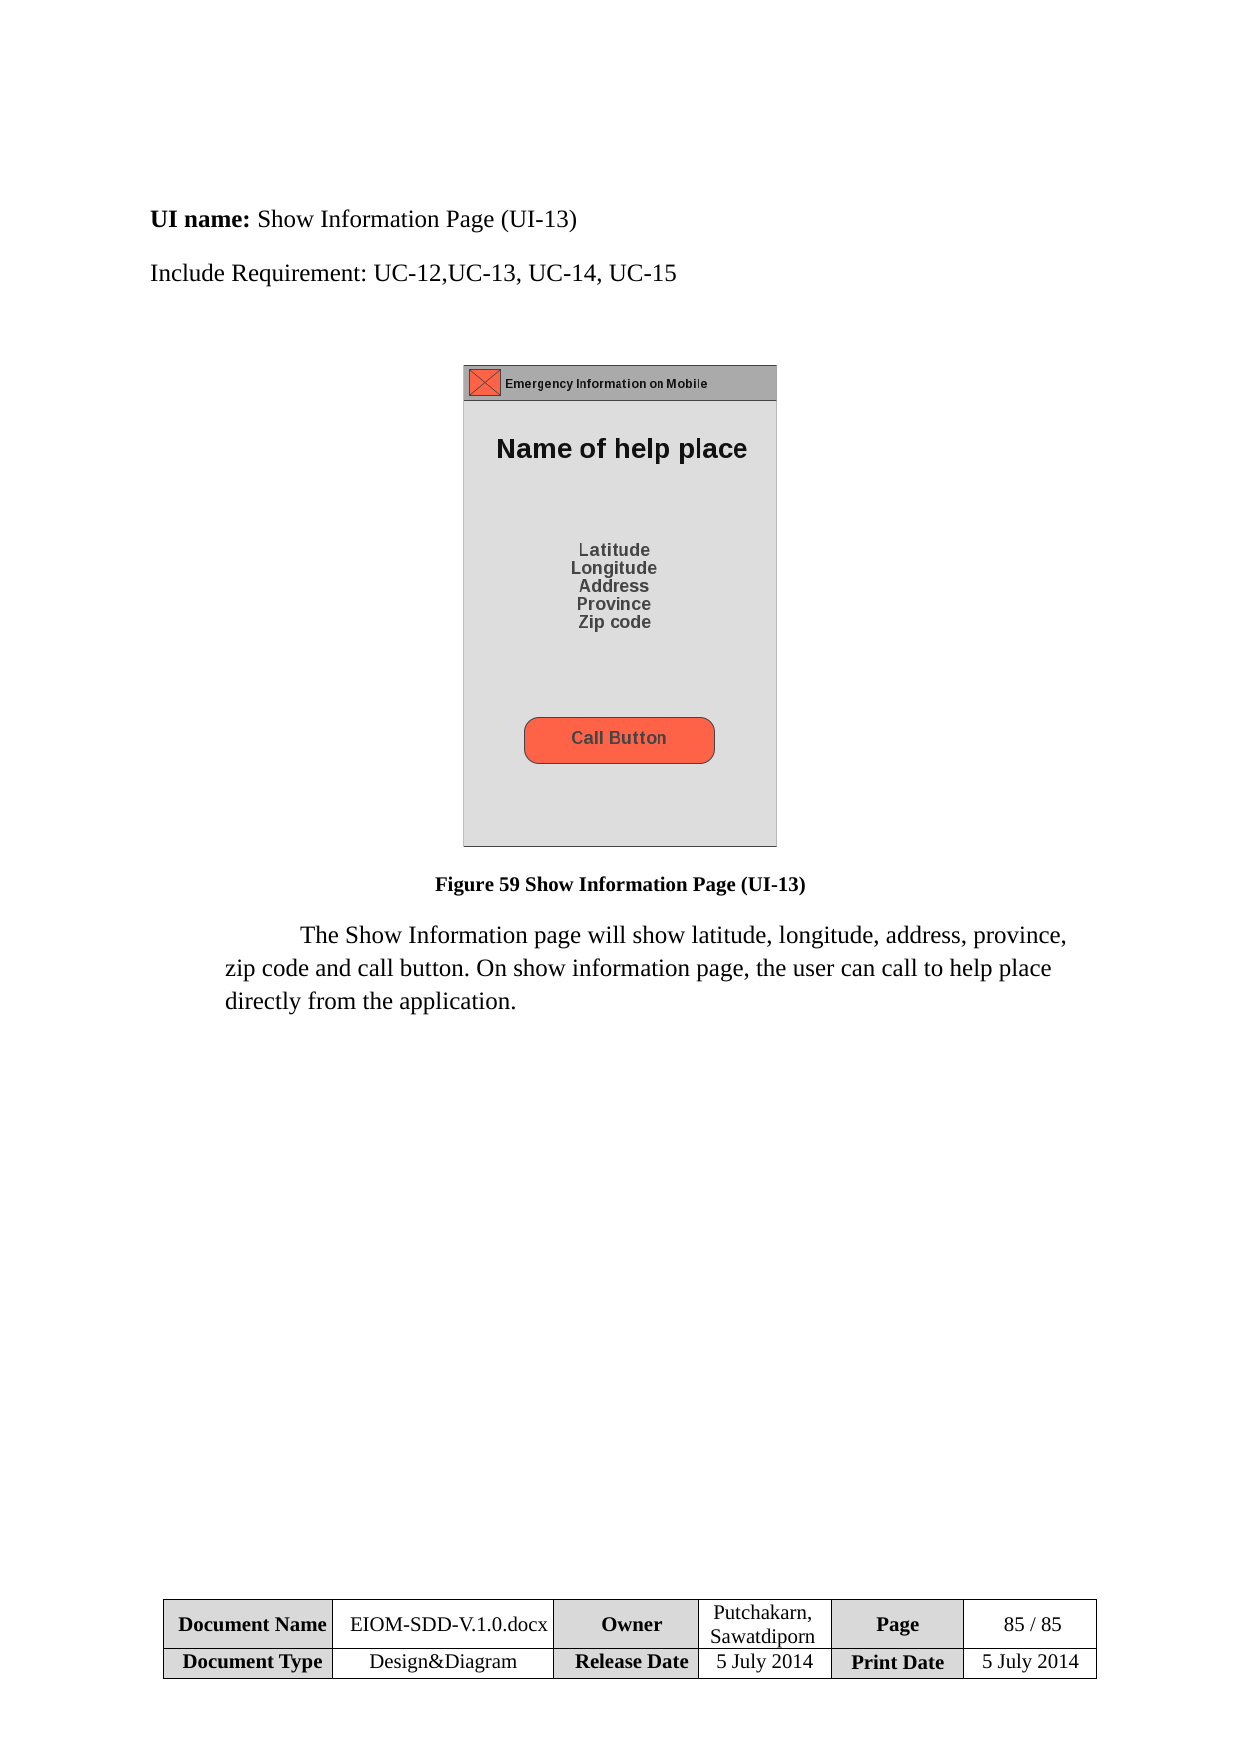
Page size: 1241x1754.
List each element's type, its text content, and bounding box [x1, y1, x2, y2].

picture [463, 365, 777, 847]
text UI name: Show Information Page (UI-13) [150, 204, 1090, 233]
text Figure 59 Show Information Page (UI-13) [150, 872, 1090, 896]
text Include Requirement: UC-12,UC-13, UC-14, UC-15 [150, 258, 1090, 286]
text The Show Information page will show latitude, longitude, address, province, zip code and call button. On show information page, the user can call to help place directly from the application. [225, 920, 1090, 1015]
